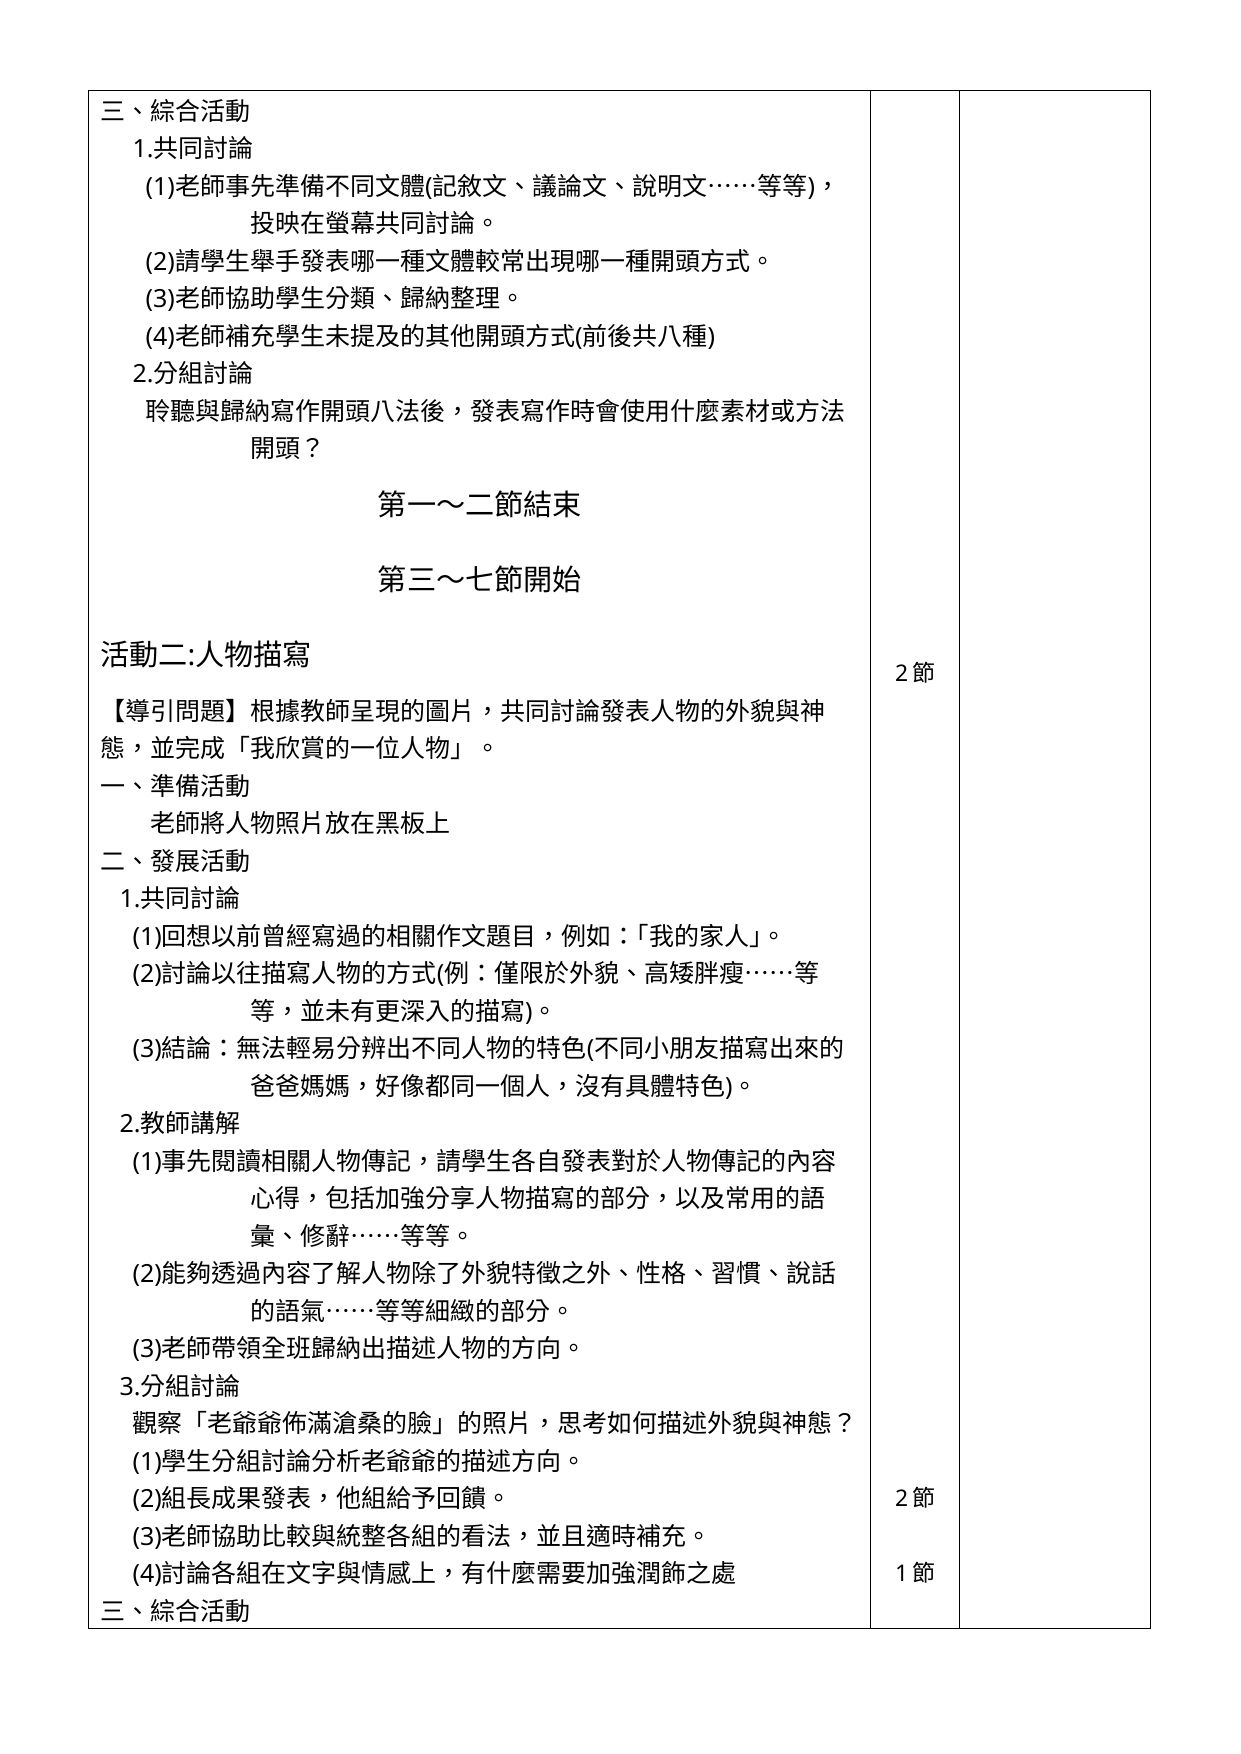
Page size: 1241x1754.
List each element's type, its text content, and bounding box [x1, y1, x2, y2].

table_cell [960, 91, 1150, 1628]
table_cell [89, 91, 870, 1628]
table_cell 1節 1節 2節 2節 1節 [871, 91, 959, 1628]
